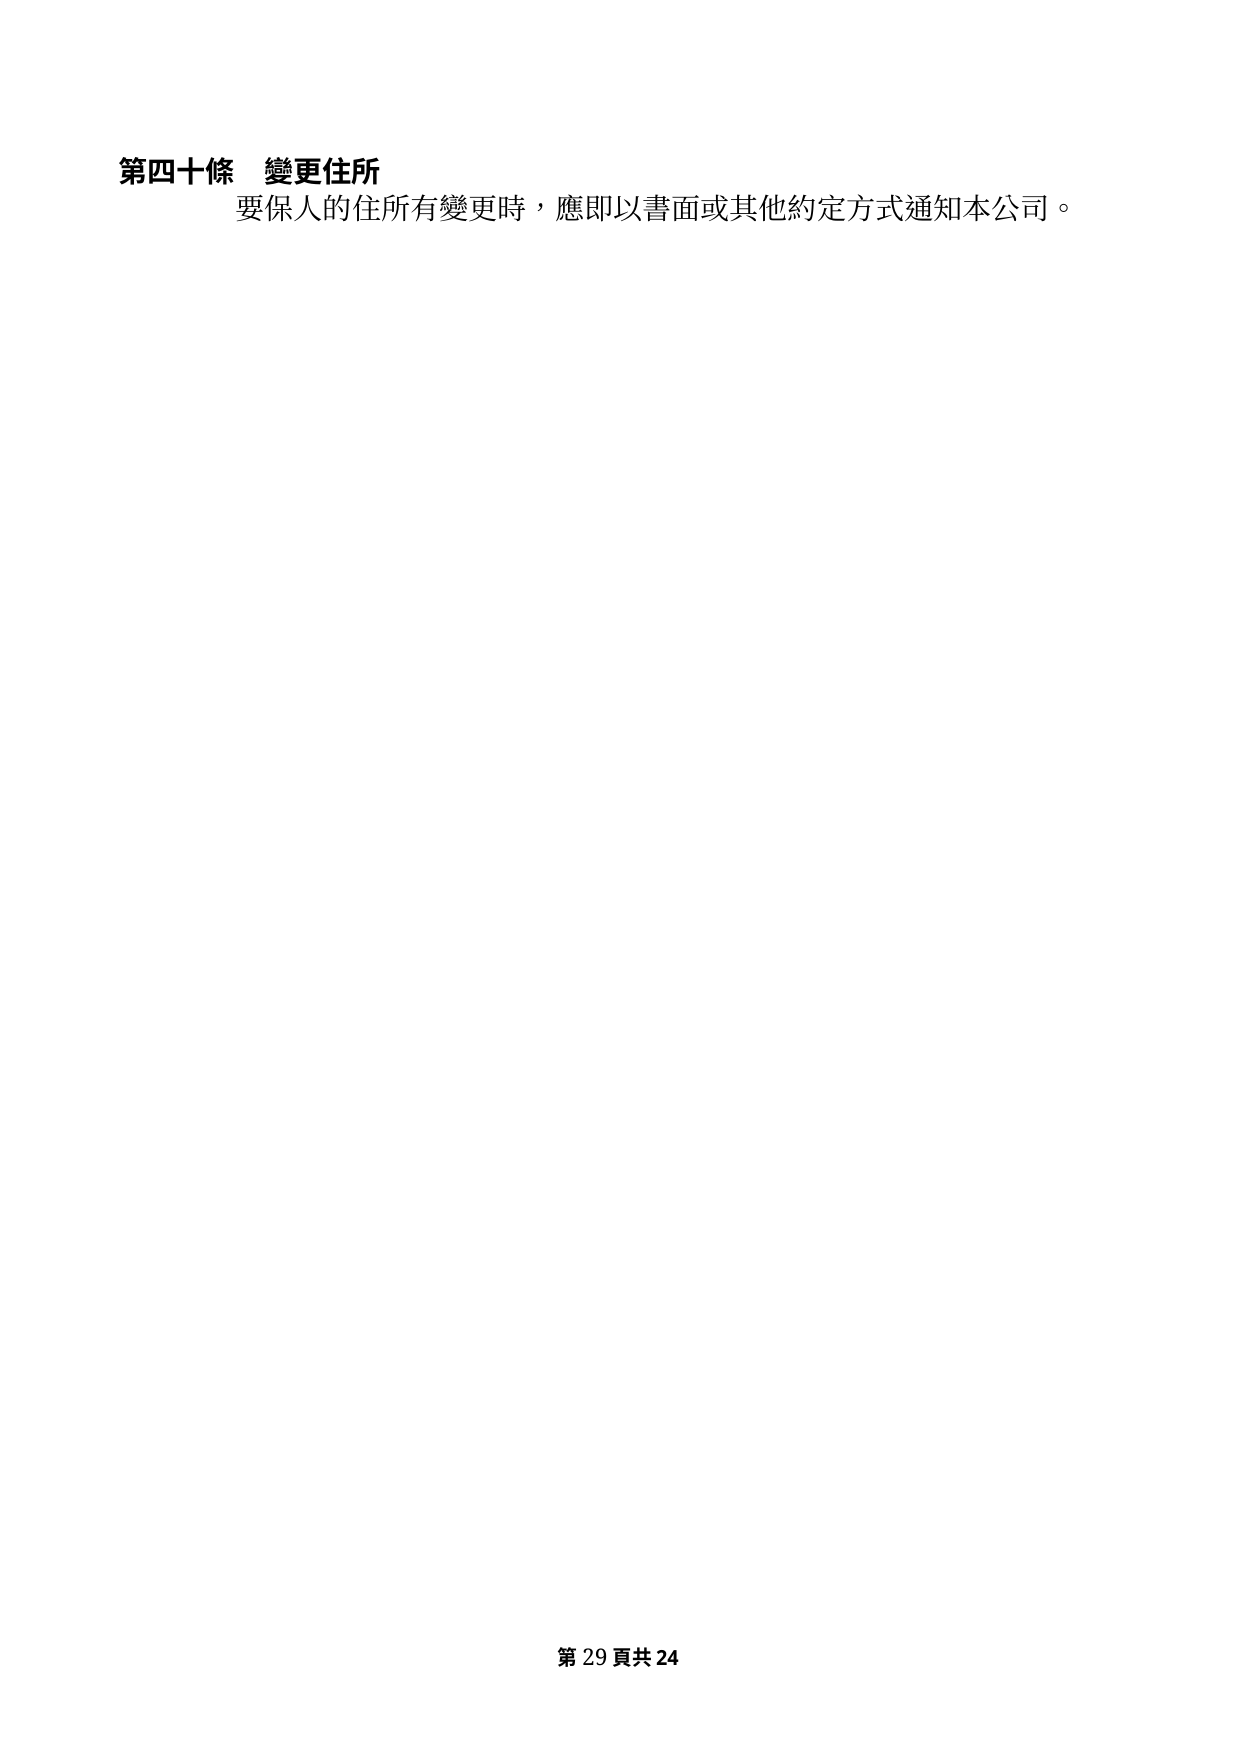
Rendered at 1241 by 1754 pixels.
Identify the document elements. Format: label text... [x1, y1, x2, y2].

text 要保人的住所有變更時，應即以書面或其他約定方式通知本公司。 [236, 192, 1148, 227]
subtitle 第四十條 變更住所 [118, 142, 1148, 192]
